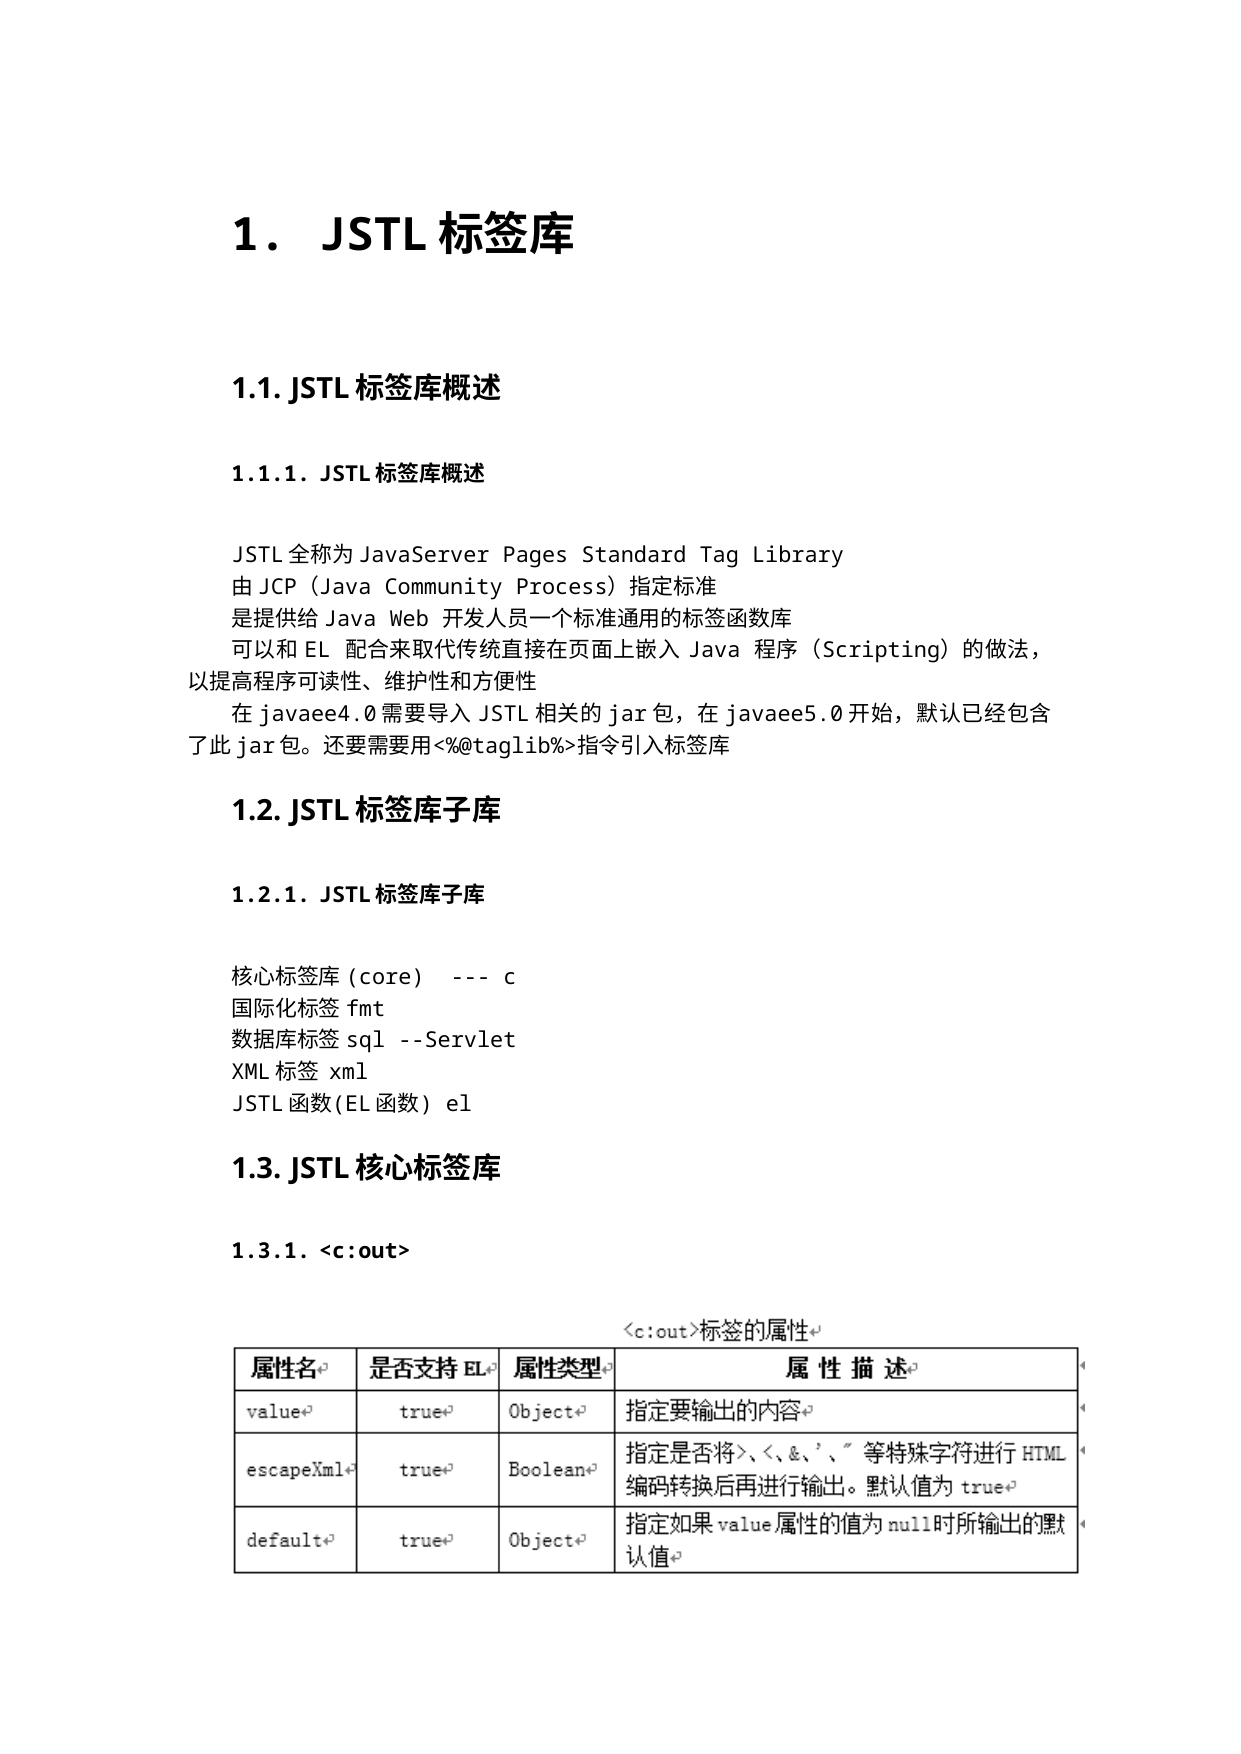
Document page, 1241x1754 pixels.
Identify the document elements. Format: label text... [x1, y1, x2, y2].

picture [231, 1313, 1085, 1580]
subtitle JSTL标签库子库 [231, 787, 1053, 829]
text 数据库标签 sql --Servlet [187, 1022, 1053, 1054]
subtitle JSTL标签库 [231, 197, 1053, 264]
text 可以和 EL 配合来取代传统直接在页面上嵌入 Java 程序（Scripting）的做法，以提高程序可读性、维护性和方便性 [187, 632, 1053, 696]
text 国际化标签 fmt [187, 991, 1053, 1022]
subtitle JSTL标签库概述 [231, 365, 1053, 407]
subtitle <c:out> [231, 1235, 1053, 1265]
subtitle JSTL标签库概述 [231, 456, 1053, 487]
text 是提供给 Java Web 开发人员一个标准通用的标签函数库 [187, 601, 1053, 632]
subtitle JSTL标签库子库 [231, 877, 1053, 909]
text XML标签 xml [187, 1054, 1053, 1086]
text 在javaee4.0需要导入JSTL相关的jar包，在javaee5.0开始，默认已经包含了此jar包。还要需要用<%@taglib%>指令引入标签库 [187, 696, 1053, 759]
text JSTL全称为JavaServer Pages Standard Tag Library [187, 537, 1053, 569]
text JSTL函数(EL函数) el [187, 1086, 1053, 1118]
text 由JCP（Java Community Process）指定标准 [187, 569, 1053, 601]
text 核心标签库 (core) --- c [187, 959, 1053, 991]
subtitle JSTL核心标签库 [231, 1145, 1053, 1187]
